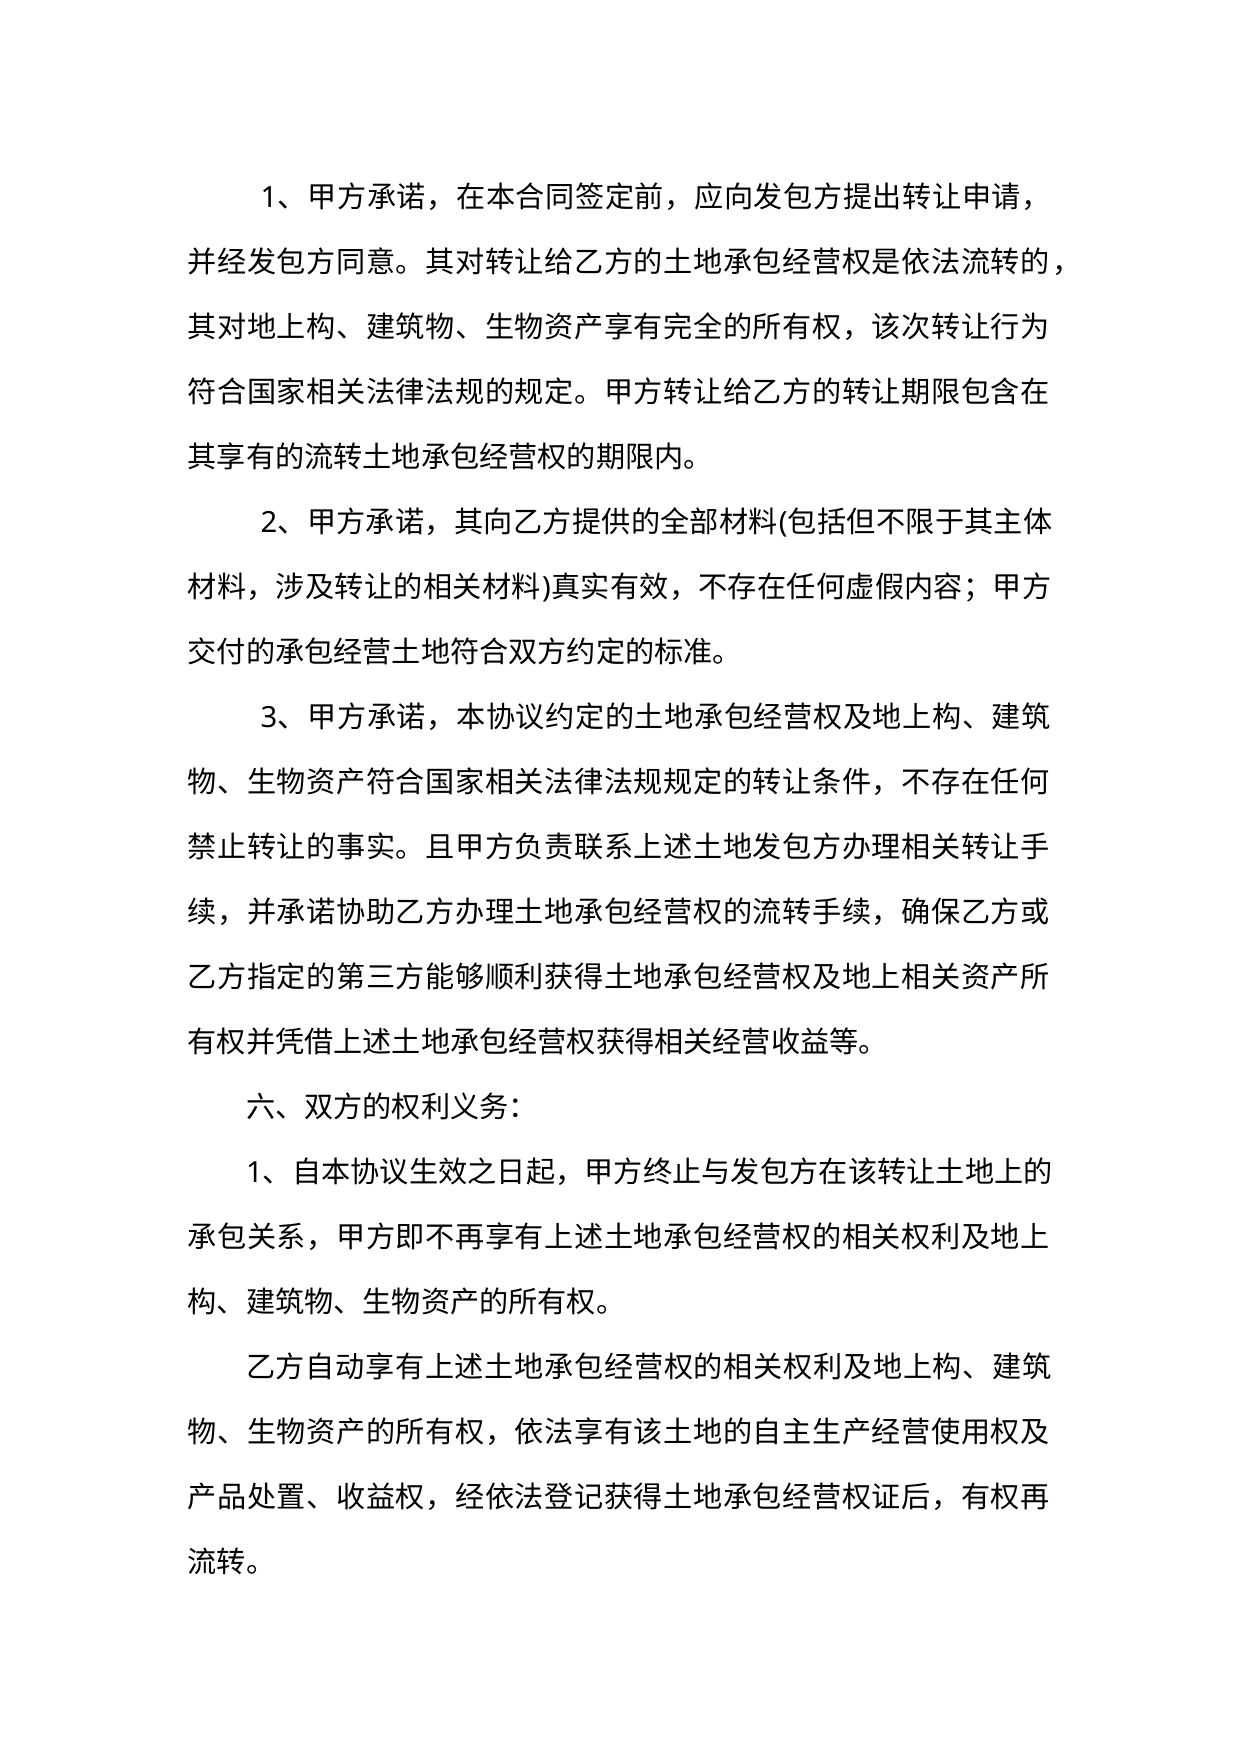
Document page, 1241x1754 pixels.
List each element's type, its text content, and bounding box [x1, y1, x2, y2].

text 2、甲方承诺，其向乙方提供的全部材料(包括但不限于其主体材料，涉及转让的相关材料)真实有效，不存在任何虚假内容；甲方交付的承包经营土地符合双方约定的标准。 [187, 487, 1053, 682]
text 六、双方的权利义务： [187, 1072, 1053, 1137]
text 1、自本协议生效之日起，甲方终止与发包方在该转让土地上的承包关系，甲方即不再享有上述土地承包经营权的相关权利及地上构、建筑物、生物资产的所有权。 [187, 1137, 1053, 1332]
text 乙方自动享有上述土地承包经营权的相关权利及地上构、建筑物、生物资产的所有权，依法享有该土地的自主生产经营使用权及产品处置、收益权，经依法登记获得土地承包经营权证后，有权再流转。 [187, 1332, 1053, 1592]
text 3、甲方承诺，本协议约定的土地承包经营权及地上构、建筑物、生物资产符合国家相关法律法规规定的转让条件，不存在任何禁止转让的事实。且甲方负责联系上述土地发包方办理相关转让手续，并承诺协助乙方办理土地承包经营权的流转手续，确保乙方或乙方指定的第三方能够顺利获得土地承包经营权及地上相关资产所有权并凭借上述土地承包经营权获得相关经营收益等。 [187, 682, 1053, 1072]
text 1、甲方承诺，在本合同签定前，应向发包方提出转让申请，并经发包方同意。其对转让给乙方的土地承包经营权是依法流转的，其对地上构、建筑物、生物资产享有完全的所有权，该次转让行为符合国家相关法律法规的规定。甲方转让给乙方的转让期限包含在其享有的流转土地承包经营权的期限内。 [187, 162, 1053, 487]
